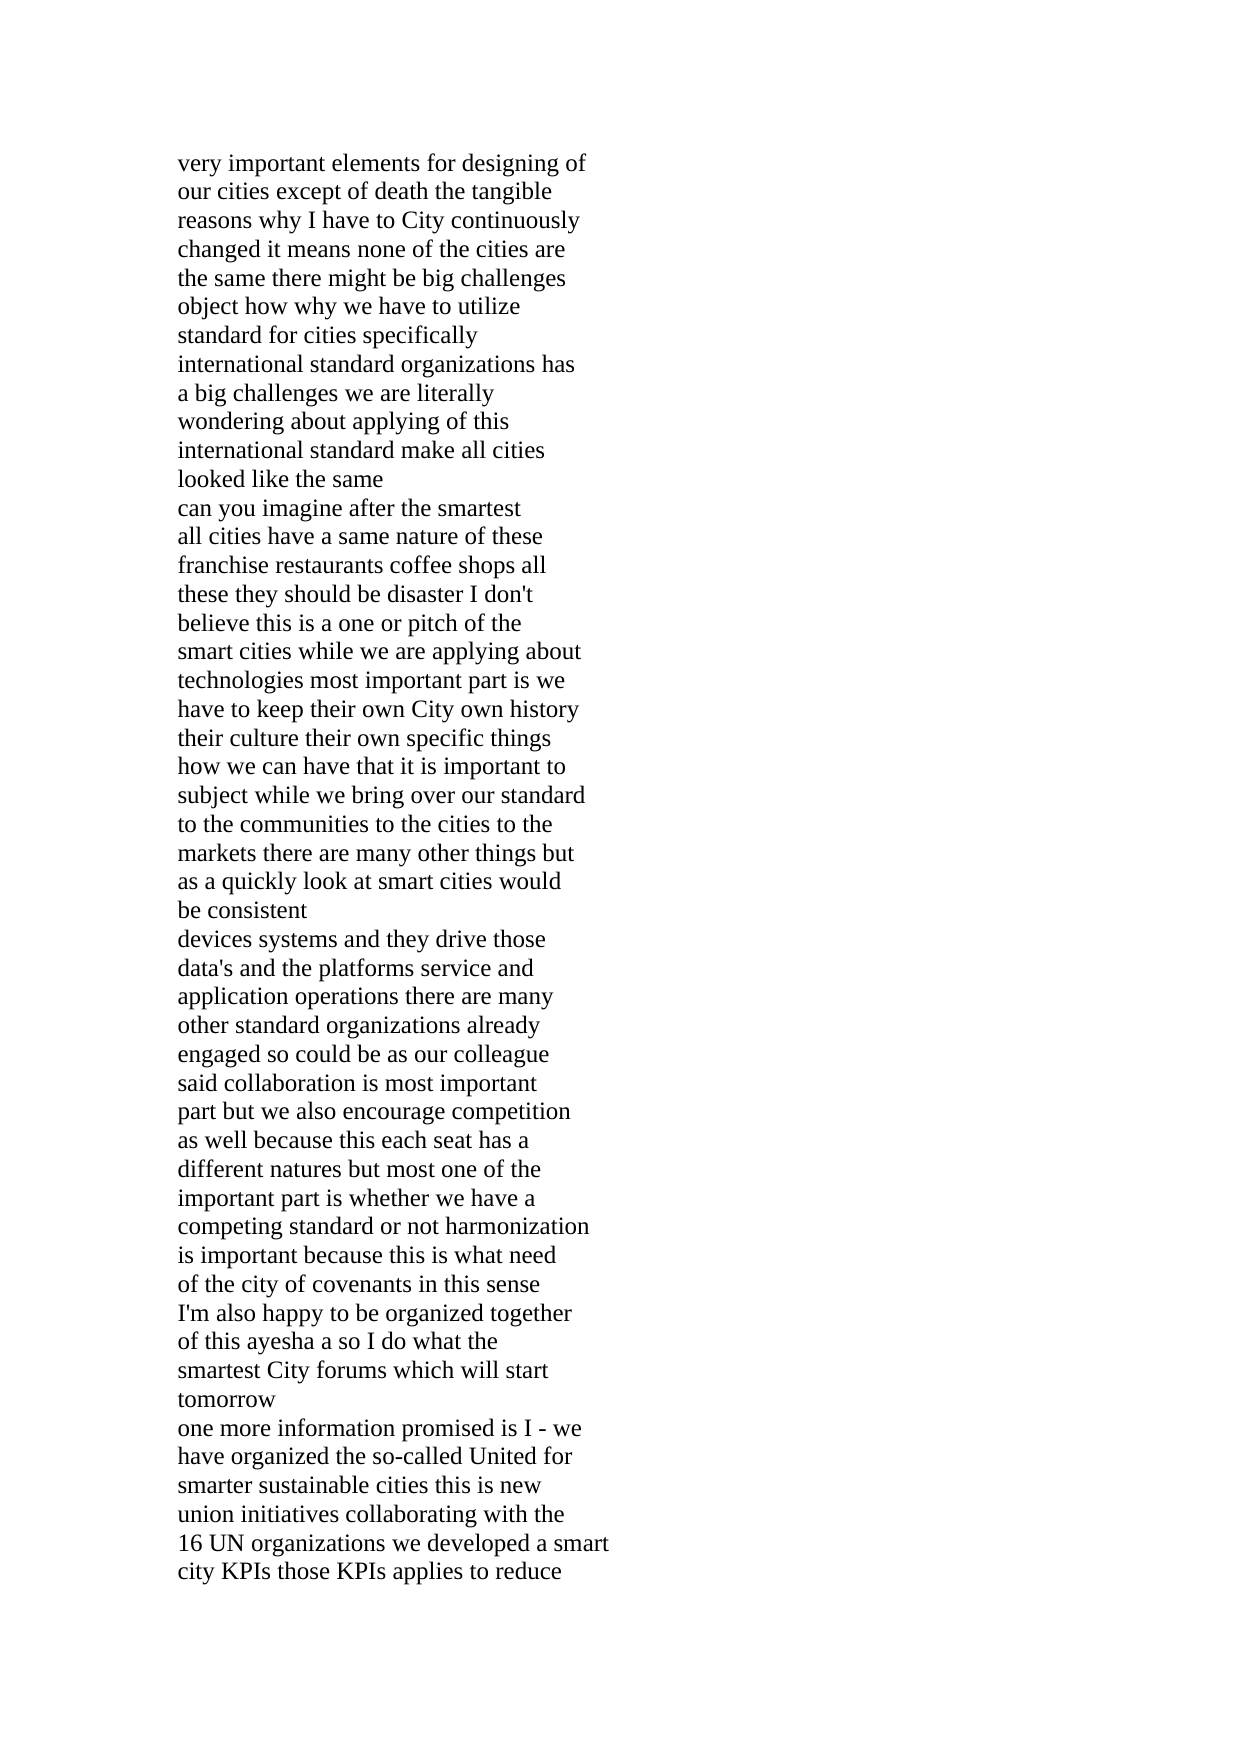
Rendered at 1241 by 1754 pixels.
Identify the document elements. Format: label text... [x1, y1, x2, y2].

text have organized the so-called United for [177, 1441, 1093, 1470]
text have to keep their own City own history [177, 694, 1093, 723]
text engaged so could be as our colleague [177, 1039, 1093, 1068]
text said collaboration is most important [177, 1068, 1093, 1096]
text standard for cities specifically [177, 320, 1093, 349]
text to the communities to the cities to the [177, 809, 1093, 838]
text wondering about applying of this [177, 406, 1093, 435]
text our cities except of death the tangible [177, 176, 1093, 205]
text smarter sustainable cities this is new [177, 1470, 1093, 1499]
text believe this is a one or pitch of the [177, 608, 1093, 636]
text all cities have a same nature of these [177, 521, 1093, 550]
text other standard organizations already [177, 1010, 1093, 1039]
text application operations there are many [177, 981, 1093, 1010]
text devices systems and they drive those [177, 924, 1093, 953]
text as a quickly look at smart cities would [177, 866, 1093, 895]
text 16 UN organizations we developed a smart [177, 1528, 1093, 1556]
text their culture their own specific things [177, 723, 1093, 751]
text object how why we have to utilize [177, 291, 1093, 320]
text smartest City forums which will start [177, 1355, 1093, 1384]
text is important because this is what need [177, 1240, 1093, 1269]
text of the city of covenants in this sense [177, 1269, 1093, 1298]
text international standard make all cities [177, 435, 1093, 464]
text important part is whether we have a [177, 1183, 1093, 1211]
text can you imagine after the smartest [177, 493, 1093, 521]
text subject while we bring over our standard [177, 780, 1093, 809]
text data's and the platforms service and [177, 953, 1093, 981]
text different natures but most one of the [177, 1154, 1093, 1183]
text I'm also happy to be organized together [177, 1298, 1093, 1326]
text these they should be disaster I don't [177, 579, 1093, 608]
text international standard organizations has [177, 349, 1093, 378]
text changed it means none of the cities are [177, 234, 1093, 263]
text competing standard or not harmonization [177, 1211, 1093, 1240]
text how we can have that it is important to [177, 751, 1093, 780]
text of this ayesha a so I do what the [177, 1326, 1093, 1355]
text be consistent [177, 895, 1093, 924]
text union initiatives collaborating with the [177, 1499, 1093, 1528]
text technologies most important part is we [177, 665, 1093, 694]
text very important elements for designing of [177, 148, 1093, 176]
text a big challenges we are literally [177, 378, 1093, 406]
text the same there might be big challenges [177, 263, 1093, 291]
text tomorrow [177, 1384, 1093, 1413]
text franchise restaurants coffee shops all [177, 550, 1093, 579]
text reasons why I have to City continuously [177, 205, 1093, 234]
text one more information promised is I - we [177, 1413, 1093, 1441]
text smart cities while we are applying about [177, 636, 1093, 665]
text markets there are many other things but [177, 838, 1093, 866]
text as well because this each seat has a [177, 1125, 1093, 1154]
text looked like the same [177, 464, 1093, 493]
text city KPIs those KPIs applies to reduce [177, 1556, 1093, 1585]
text part but we also encourage competition [177, 1096, 1093, 1125]
